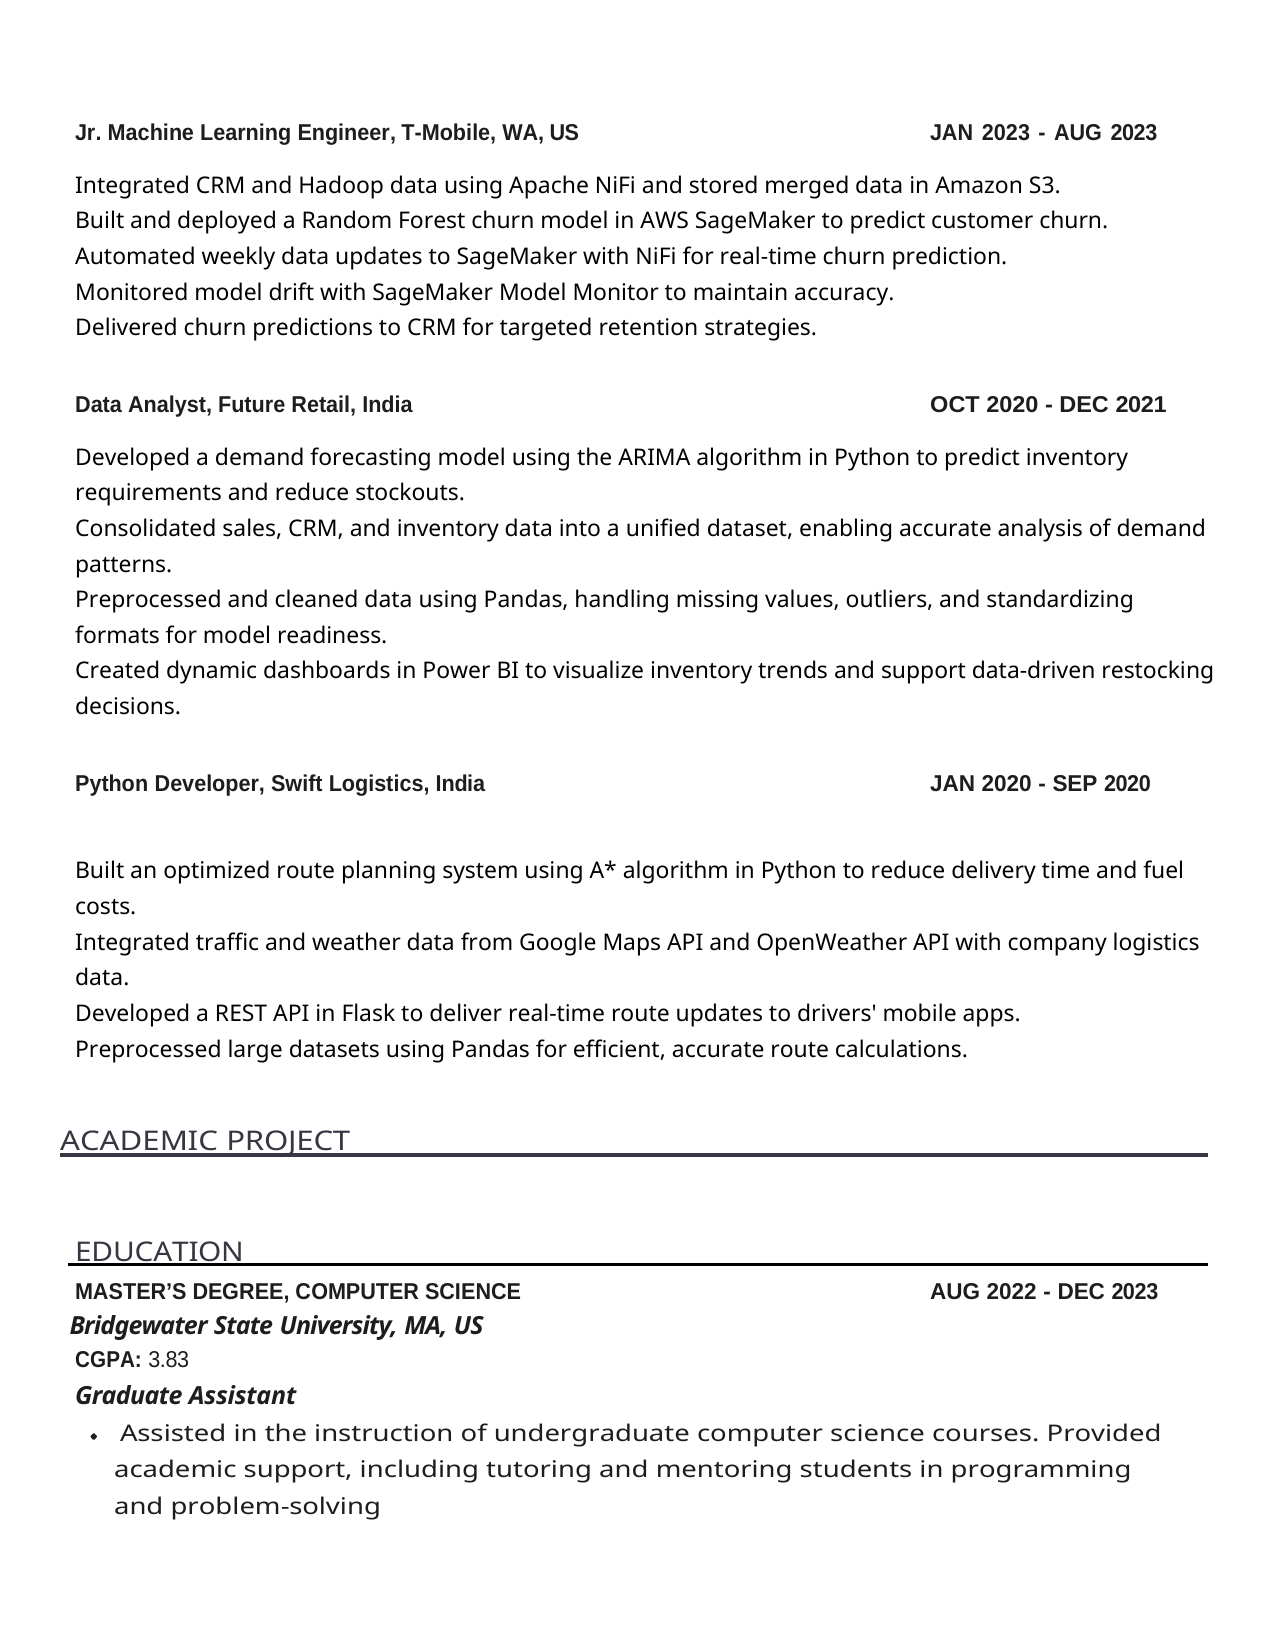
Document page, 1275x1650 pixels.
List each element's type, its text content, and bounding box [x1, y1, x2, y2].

subtitle Graduate Assistant [75, 1378, 520, 1412]
text Data Analyst, Future Retail, India OCT 2020 - DEC 2021 [75, 391, 1219, 417]
subtitle ACADEMIC PROJECT [60, 1122, 1219, 1158]
text EDUCATION [67, 1233, 1219, 1269]
text CGPA: 3.83 [75, 1346, 520, 1373]
text Python Developer, Swift Logistics, India JAN 2020 - SEP 2020 [75, 769, 1219, 796]
text Integrated CRM and Hadoop data using Apache NiFi and stored merged data in Amazon S3. Built and deployed a Random Forest churn model in AWS SageMaker to predict customer churn. Automated weekly data updates to SageMaker with NiFi for real-time churn prediction. Monitored model drift with SageMaker Model Monitor to maintain accuracy. Delivered churn predictions to CRM for targeted retention strategies. [75, 168, 1219, 347]
text Jr. Machine Learning Engineer, T-Mobile, WA, US JAN 2023 - AUG 2023 [75, 118, 1219, 145]
text Assisted in the instruction of undergraduate computer science courses. Provided academic support, including tutoring and mentoring students in programming and problem-solving [114, 1417, 1178, 1522]
text Developed a demand forecasting model using the ARIMA algorithm in Python to predict inventory requirements and reduce stockouts. Consolidated sales, CRM, and inventory data into a unified dataset, enabling accurate analysis of demand patterns. Preprocessed and cleaned data using Pandas, handling missing values, outliers, and standardizing formats for model readiness. Created dynamic dashboards in Power BI to visualize inventory trends and support data-driven restocking decisions. [75, 441, 1219, 726]
text MASTER’S DEGREE, COMPUTER SCIENCE AUG 2022 - DEC 2023 [75, 1278, 1219, 1304]
subtitle Bridgewater State University, MA, US [48, 1308, 520, 1342]
text Built an optimized route planning system using A* algorithm in Python to reduce delivery time and fuel costs. Integrated traffic and weather data from Google Maps API and OpenWeather API with company logistics data. Developed a REST API in Flask to deliver real-time route updates to drivers' mobile apps. Preprocessed large datasets using Pandas for efficient, accurate route calculations. [75, 854, 1219, 1068]
